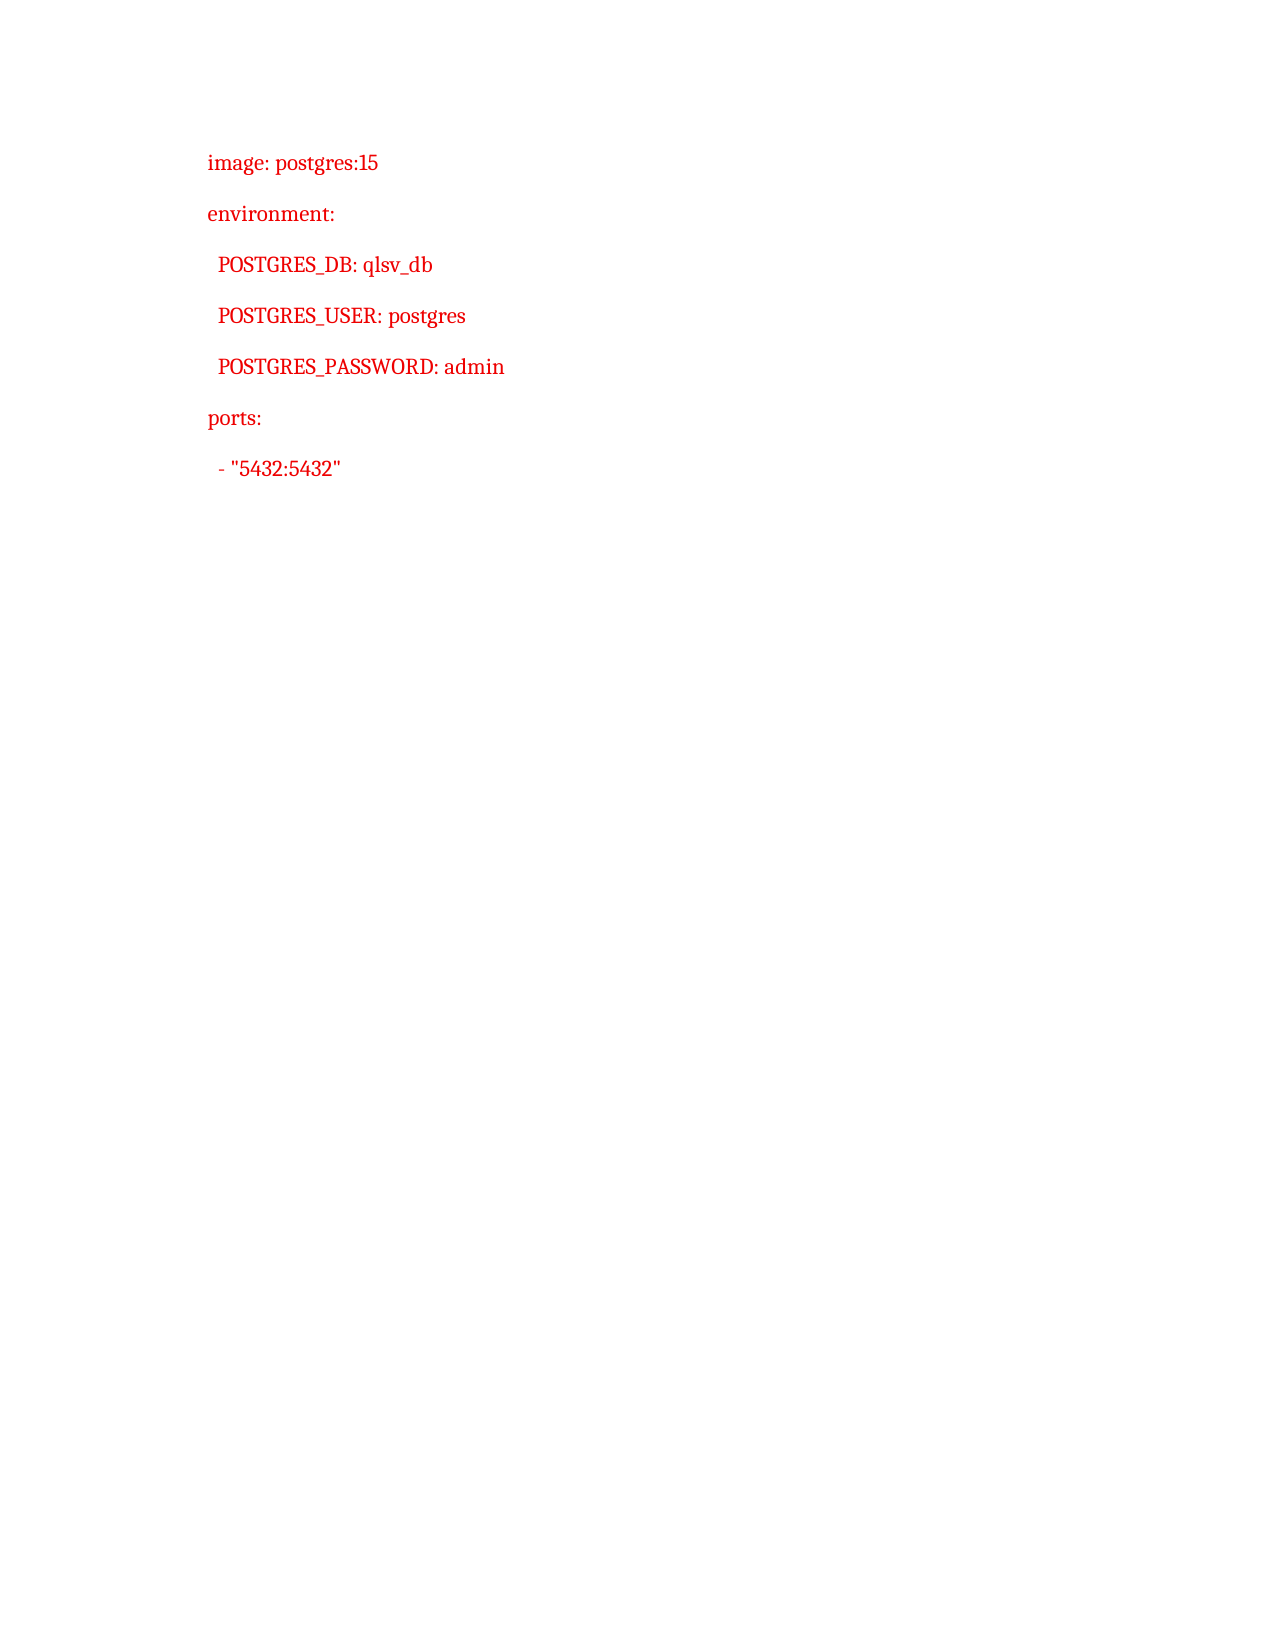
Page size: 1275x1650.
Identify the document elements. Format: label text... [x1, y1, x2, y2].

text image: postgres:15 [187, 150, 1087, 176]
text POSTGRES_PASSWORD: admin [187, 354, 1087, 381]
text ports: [187, 405, 1087, 432]
text POSTGRES_DB: qlsv_db [187, 252, 1087, 278]
text POSTGRES_USER: postgres [187, 303, 1087, 329]
text environment: [187, 201, 1087, 227]
text - "5432:5432" [187, 456, 1087, 483]
